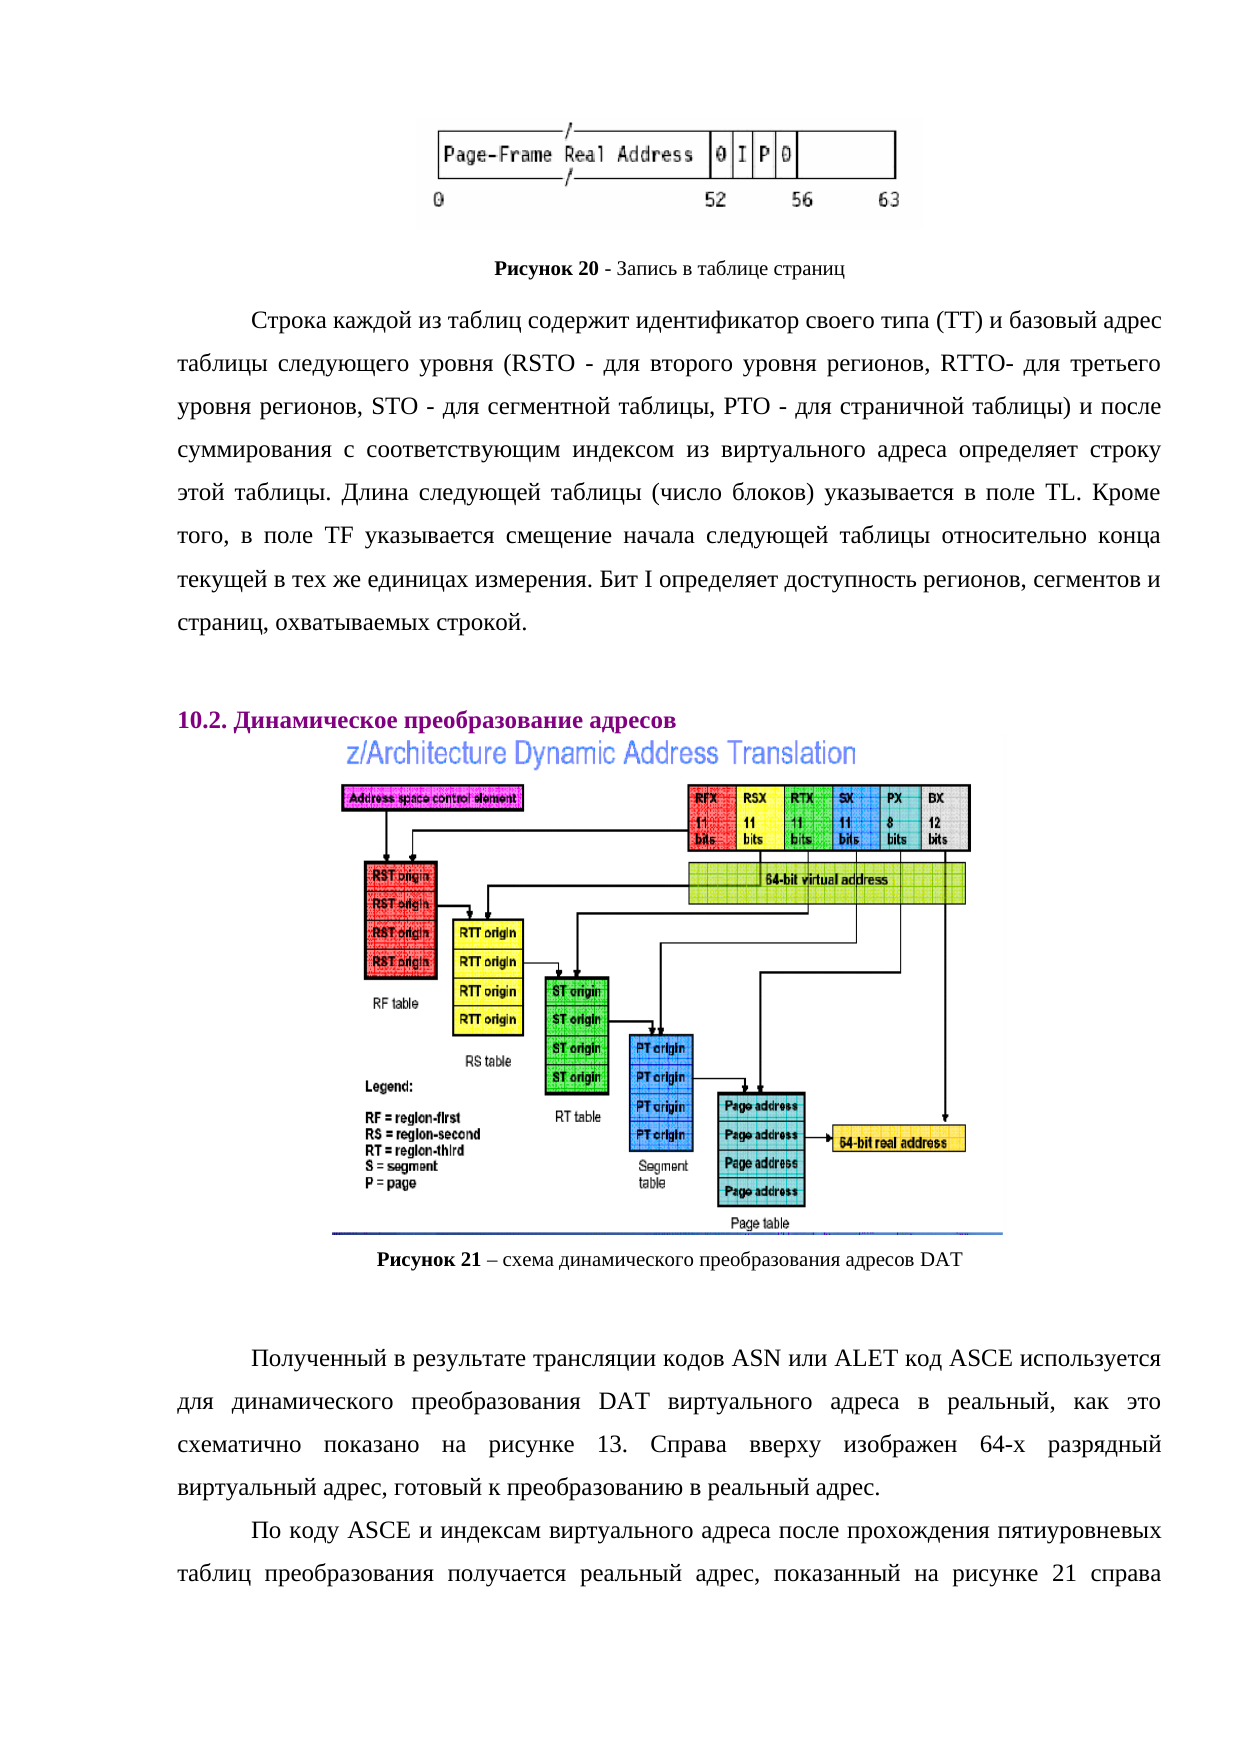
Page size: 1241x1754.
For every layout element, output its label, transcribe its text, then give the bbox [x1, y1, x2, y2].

text Рисунок 20 - Запись в таблице страниц [177, 256, 1162, 280]
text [177, 1515, 1162, 1587]
text Строка каждой из таблиц содержит идентификатор своего типа (TT) и базовый адрес таблицы следующего уровня (RSTO - для второго уровня регионов, RTTO- для третьего уровня регионов, STO - для сегментной таблицы, PTO - для страничной таблицы) и после суммирования с соответствующим индексом из виртуального адреса определяет строку этой таблицы. Длина следующей таблицы (число блоков) указывается в поле TL. Кроме того, в поле TF указывается смещение начала следующей таблицы относительно конца текущей в тех же единицах измерения. Бит I определяет доступность регионов, сегментов и страниц, охватываемых строкой. [177, 305, 1162, 636]
picture [416, 118, 923, 230]
picture [332, 734, 1008, 1235]
text Рисунок 21 – схема динамического преобразования адресов DAT [177, 1247, 1162, 1271]
subtitle Динамическое преобразование адресов [177, 706, 1162, 734]
text Полученный в результате трансляции кодов ASN или ALET код ASCE используется для динамического преобразования DAT виртуального адреса в реальный, как это схематично показано на рисунке 13. Справа вверху изображен 64-х разрядный виртуальный адрес, готовый к преобразованию в реальный адрес. [177, 1343, 1162, 1501]
